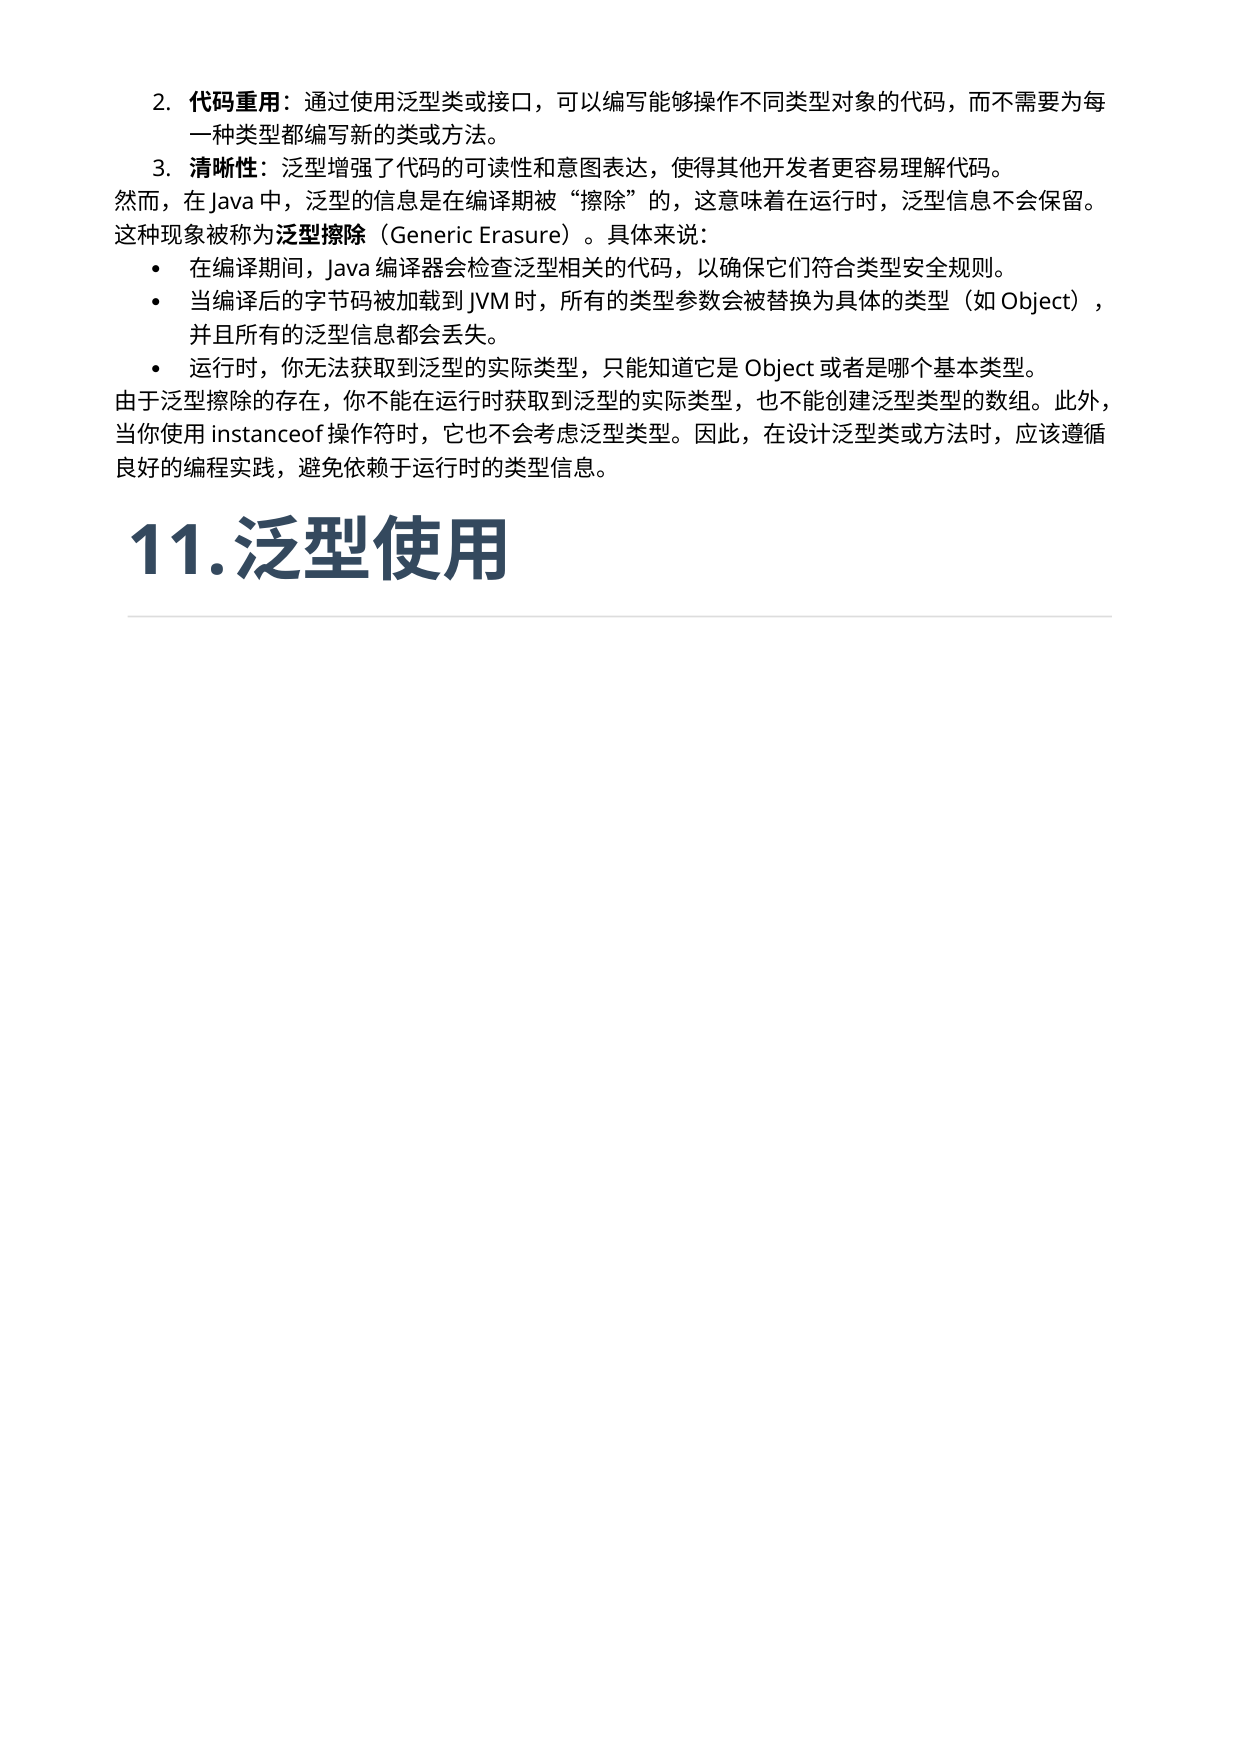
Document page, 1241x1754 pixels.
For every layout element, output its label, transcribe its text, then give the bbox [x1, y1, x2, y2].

text 然而，在Java中，泛型的信息是在编译期被“擦除”的，这意味着在运行时，泛型信息不会保留。这种现象被称为泛型擦除（Generic Erasure）。具体来说： [114, 183, 1123, 250]
list 在编译期间，Java编译器会检查泛型相关的代码，以确保它们符合类型安全规则。 [152, 250, 1123, 283]
text 由于泛型擦除的存在，你不能在运行时获取到泛型的实际类型，也不能创建泛型类型的数组。此外，当你使用instanceof操作符时，它也不会考虑泛型类型。因此，在设计泛型类或方法时，应该遵循良好的编程实践，避免依赖于运行时的类型信息。 [114, 383, 1123, 483]
subtitle 泛型使⽤ [127, 483, 1123, 598]
list 清晰性：泛型增强了代码的可读性和意图表达，使得其他开发者更容易理解代码。 [152, 150, 1123, 183]
list 运行时，你无法获取到泛型的实际类型，只能知道它是Object或者是哪个基本类型。 [152, 350, 1123, 383]
list 当编译后的字节码被加载到JVM时，所有的类型参数会被替换为具体的类型（如Object），并且所有的泛型信息都会丢失。 [152, 283, 1123, 350]
list 代码重用：通过使用泛型类或接口，可以编写能够操作不同类型对象的代码，而不需要为每一种类型都编写新的类或方法。 [152, 83, 1123, 150]
